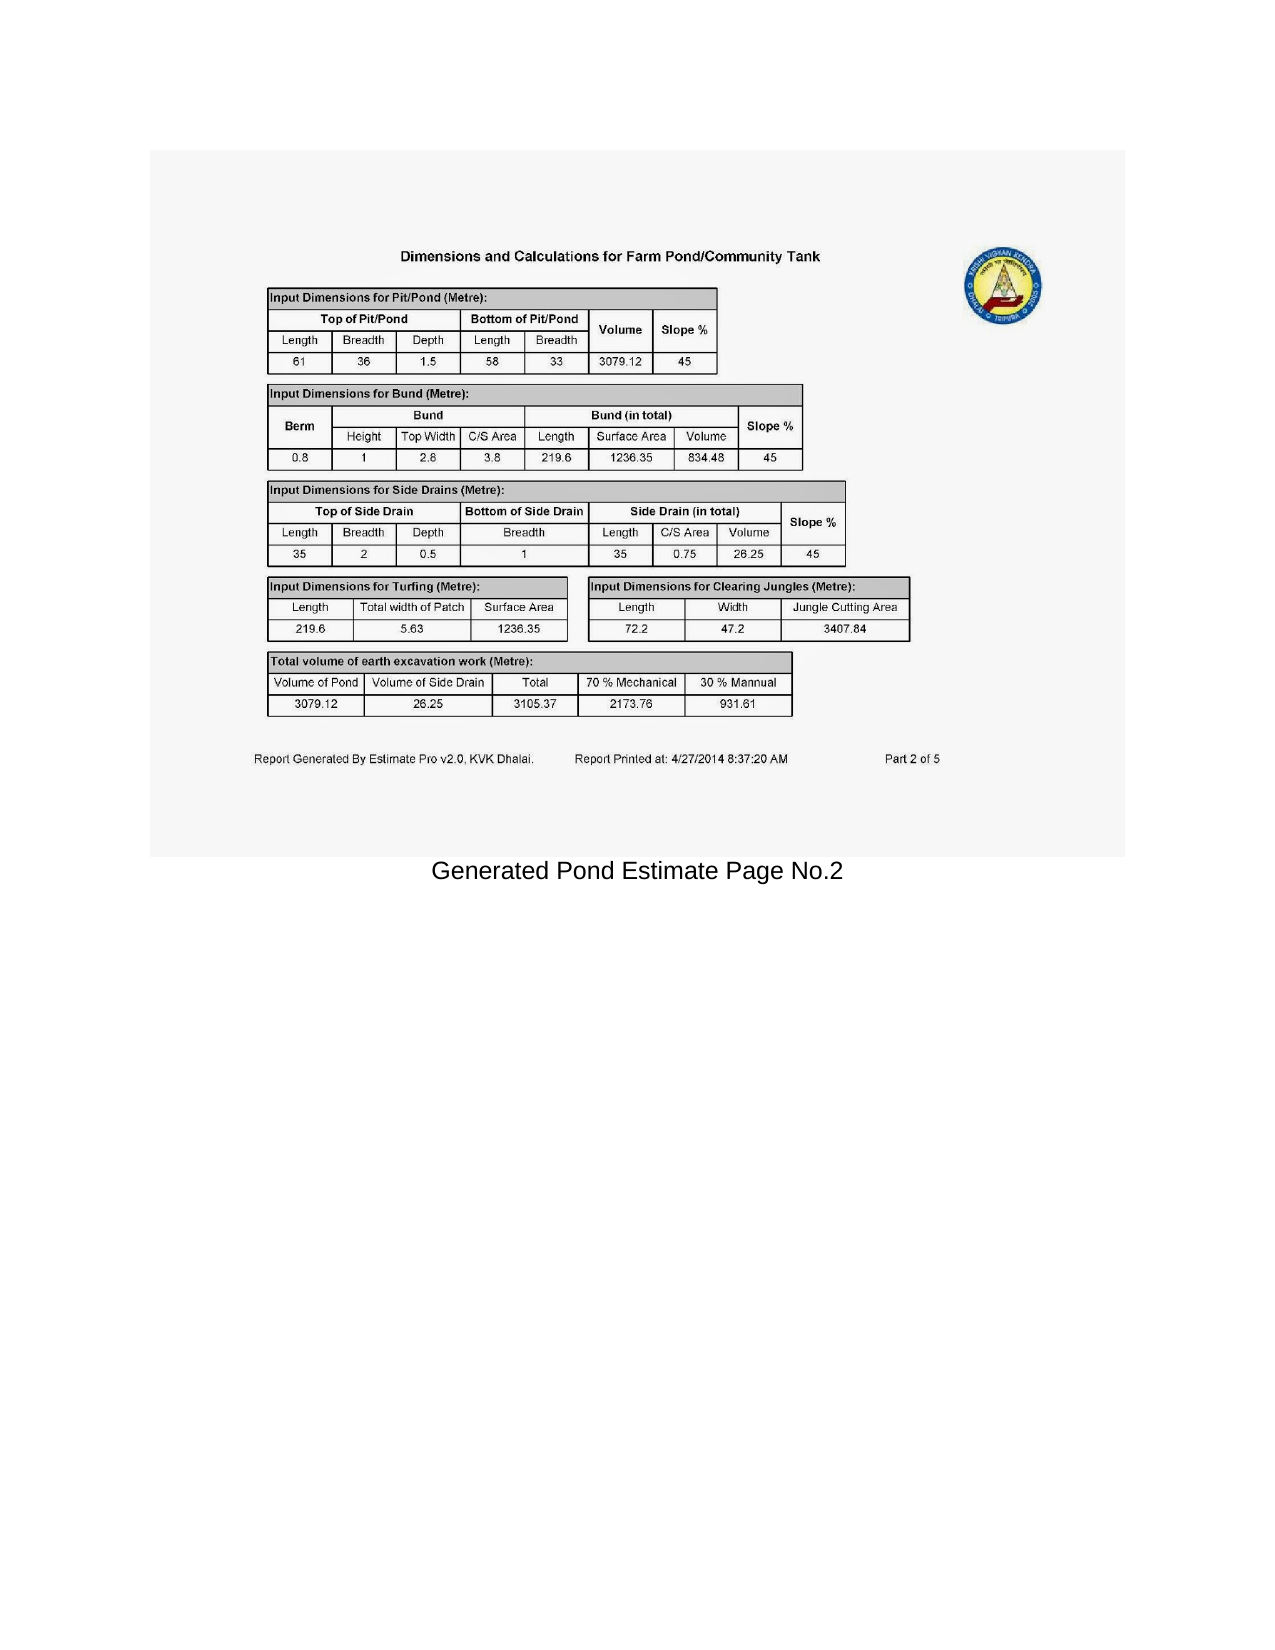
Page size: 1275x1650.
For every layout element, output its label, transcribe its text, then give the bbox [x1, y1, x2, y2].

picture [150, 150, 1125, 857]
table_cell Generated Pond Estimate Page No.2 [150, 857, 1125, 885]
